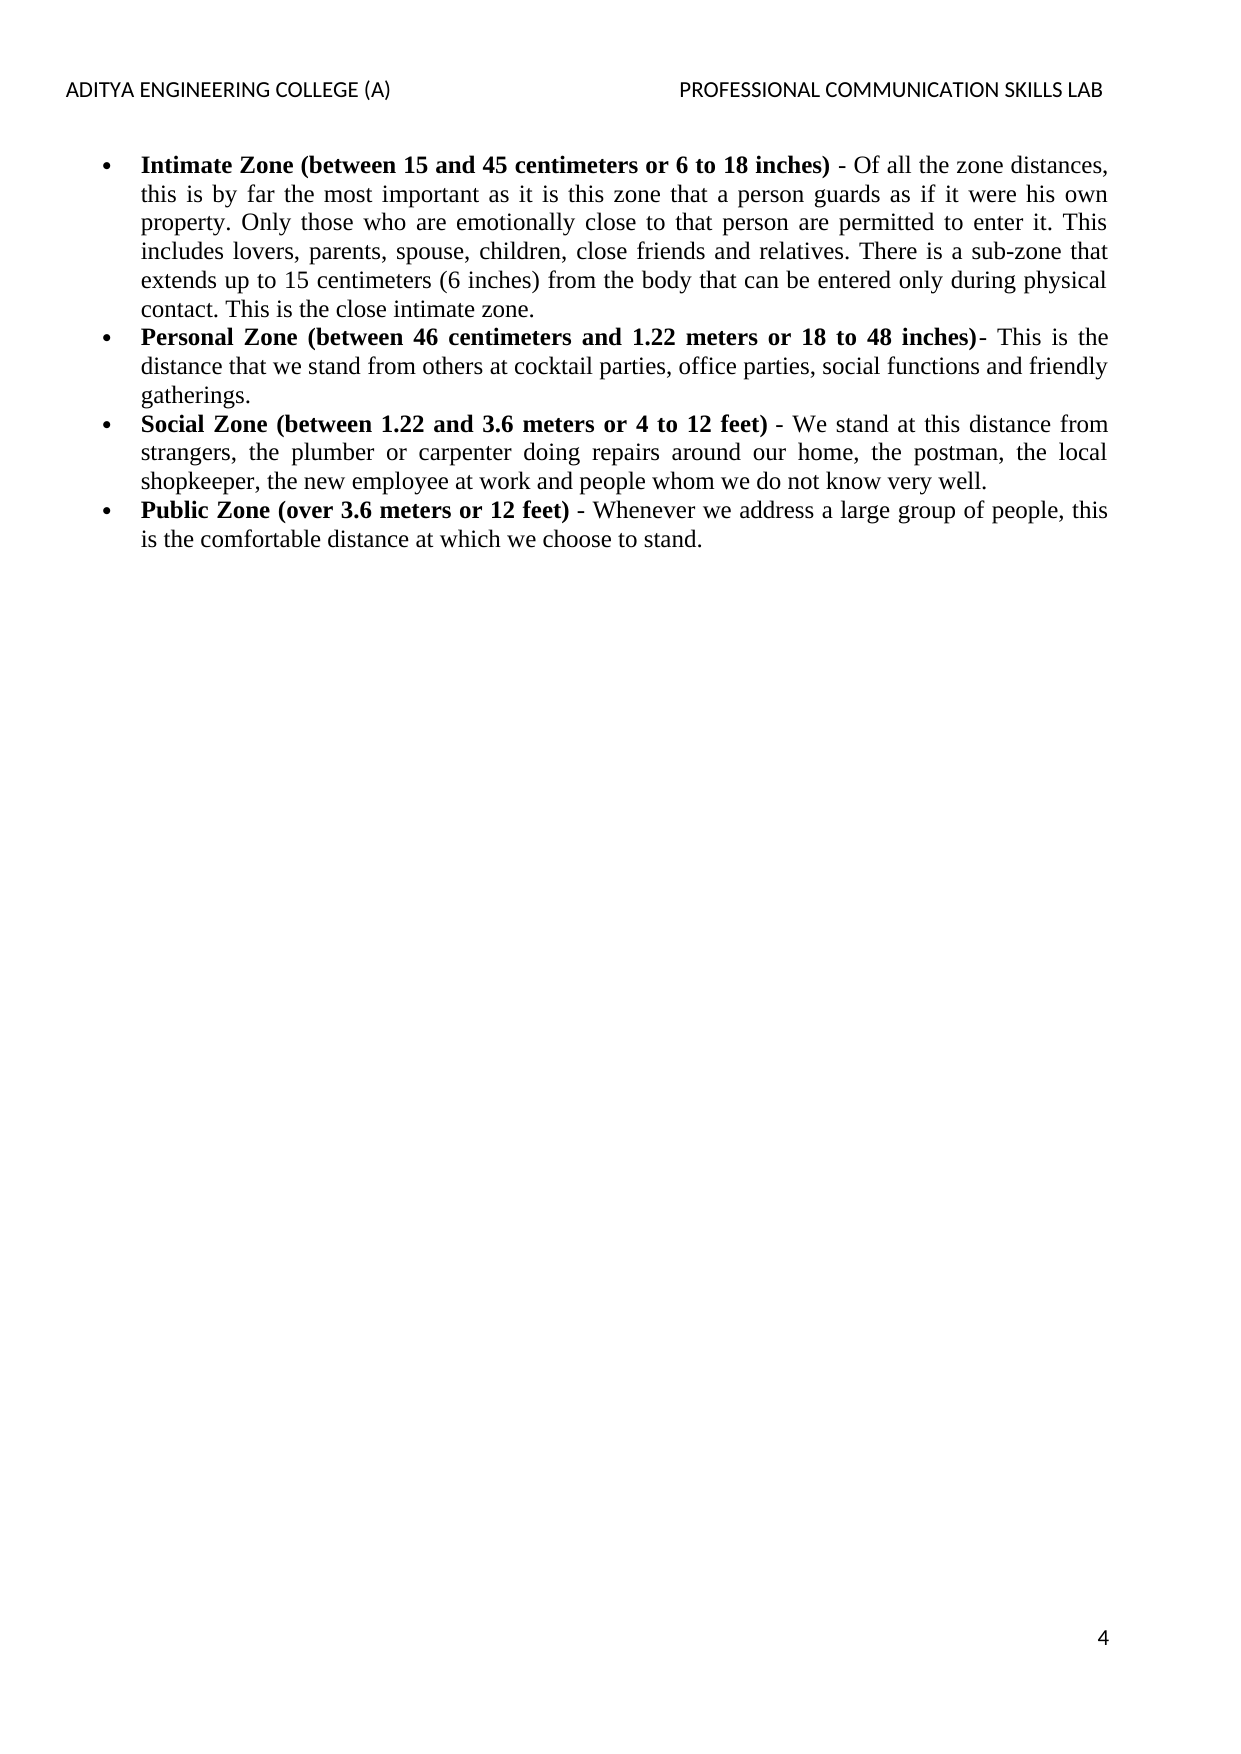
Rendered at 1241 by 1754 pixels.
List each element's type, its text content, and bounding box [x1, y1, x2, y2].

list Social Zone (between 1.22 and 3.6 meters or 4 to 12 feet) - We stand at this distance from strangers, the plumber or carpenter doing repairs around our home, the postman, the local shopkeeper, the new employee at work and people whom we do not know very well. [103, 409, 1109, 495]
list Personal Zone (between 46 centimeters and 1.22 meters or 18 to 48 inches)- This is the distance that we stand from others at cocktail parties, office parties, social functions and friendly gatherings. [103, 322, 1109, 409]
list Intimate Zone (between 15 and 45 centimeters or 6 to 18 inches) - Of all the zone distances, this is by far the most important as it is this zone that a person guards as if it were his own property. Only those who are emotionally close to that person are permitted to enter it. This includes lovers, parents, spouse, children, close friends and relatives. There is a sub-zone that extends up to 15 centimeters (6 inches) from the body that can be entered only during physical contact. This is the close intimate zone. [103, 150, 1109, 322]
list Public Zone (over 3.6 meters or 12 feet) - Whenever we address a large group of people, this is the comfortable distance at which we choose to stand. [103, 495, 1109, 552]
